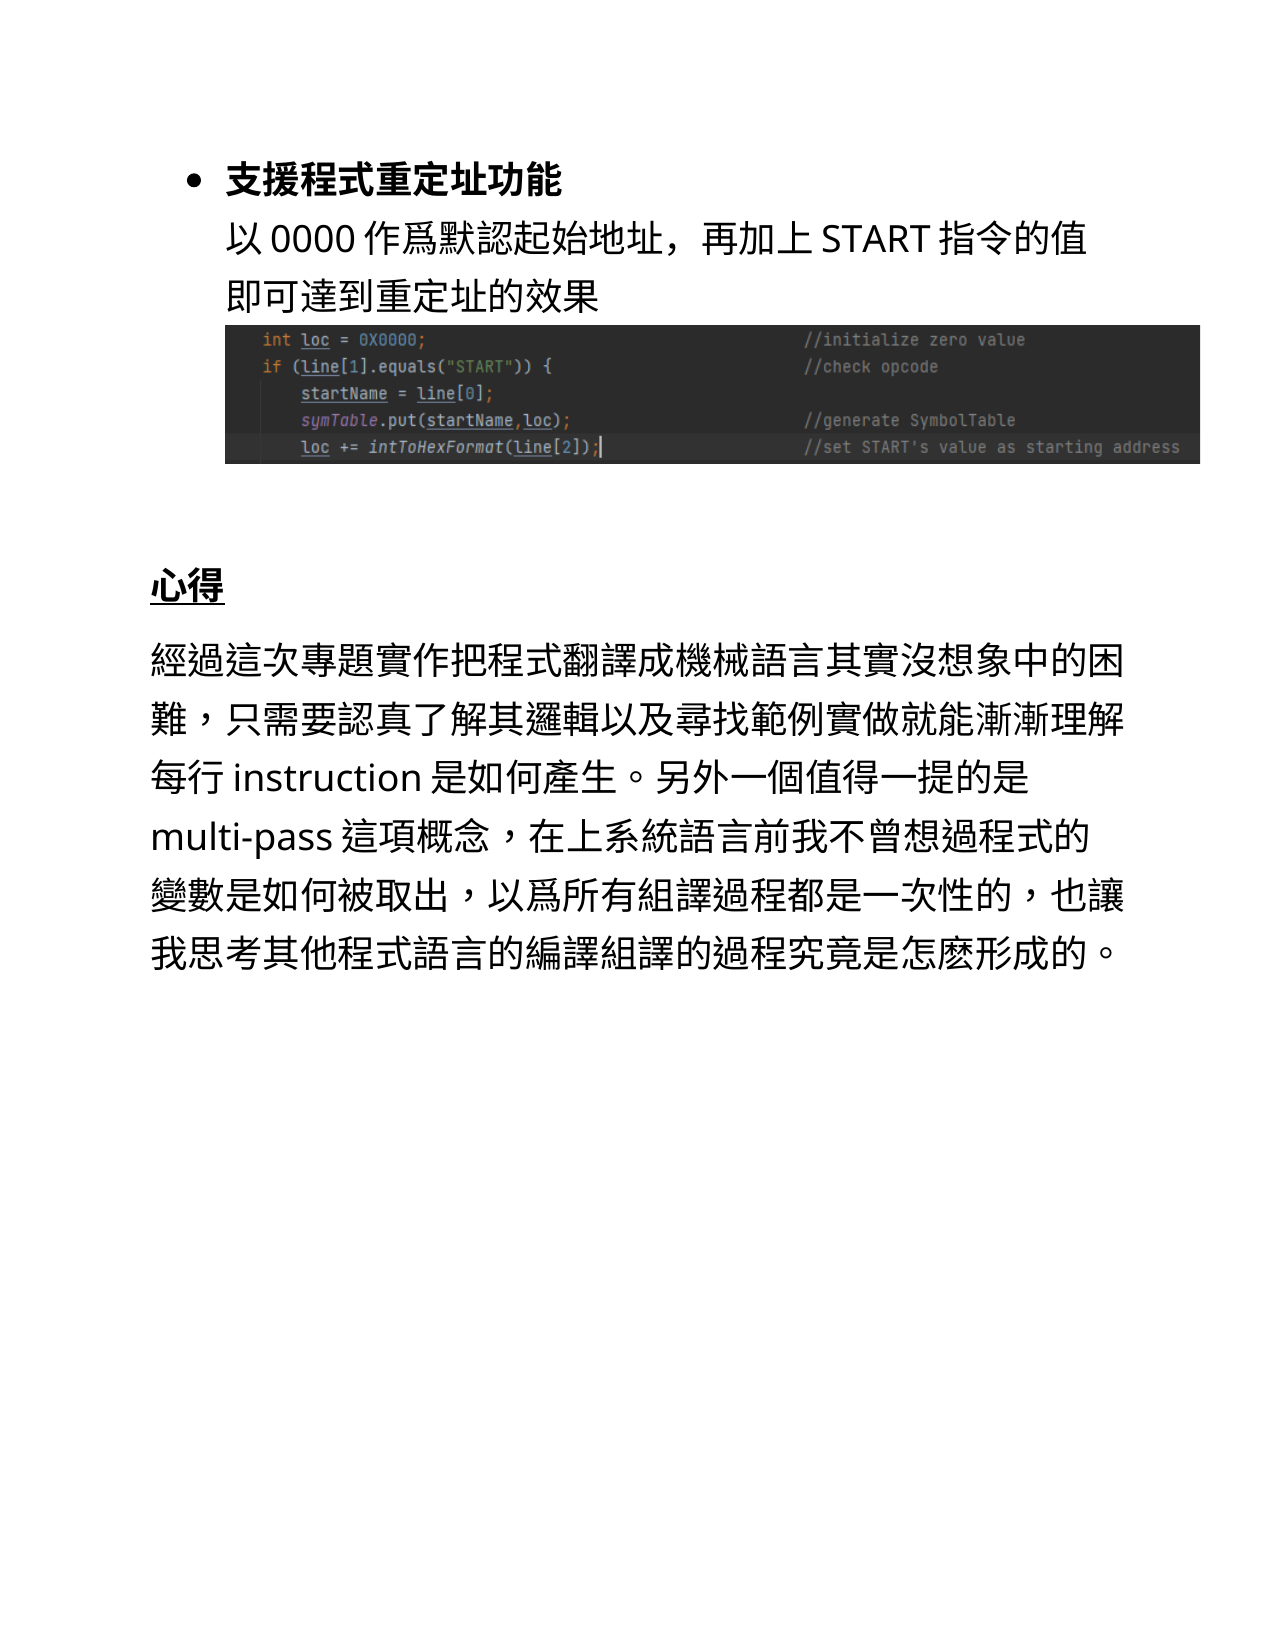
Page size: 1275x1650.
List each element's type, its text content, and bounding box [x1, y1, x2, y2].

list 以0000作爲默認起始地址，再加上START指令的值即可達到重定址的效果 [225, 208, 1125, 322]
text 心得 [150, 556, 1125, 610]
list 支援程式重定址功能 [187, 150, 1125, 204]
text 經過這次專題實作把程式翻譯成機械語言其實沒想象中的困難，只需要認真了解其邏輯以及尋找範例實做就能漸漸理解每行instruction是如何產生。另外一個值得一提的是multi-pass這項概念，在上系統語言前我不曾想過程式的變數是如何被取出，以爲所有組譯過程都是一次性的，也讓我思考其他程式語言的編譯組譯的過程究竟是怎麽形成的。 [150, 631, 1125, 978]
picture [225, 325, 1200, 464]
